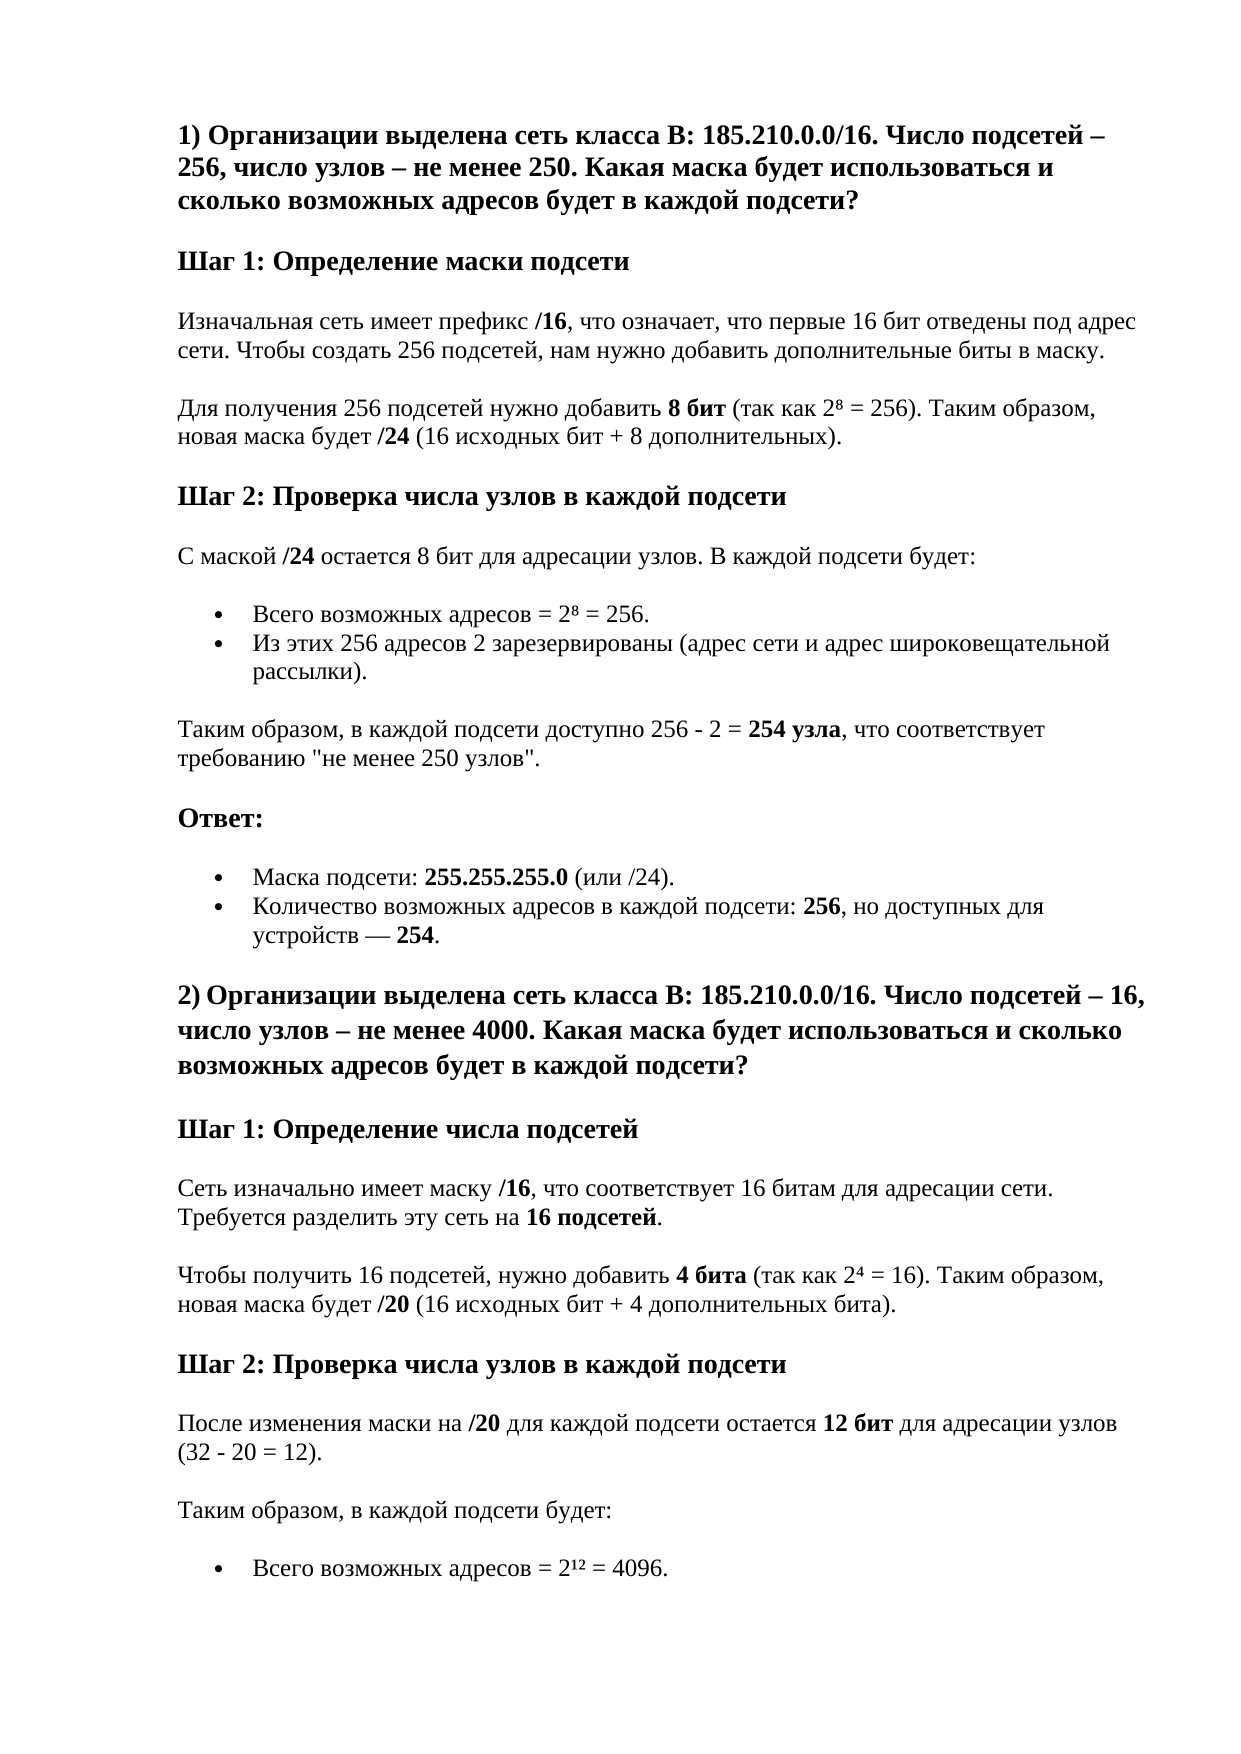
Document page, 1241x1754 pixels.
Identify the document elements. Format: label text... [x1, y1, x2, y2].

text После изменения маски на /20 для каждой подсети остается 12 бит для адресации узлов (32 - 20 = 12). [177, 1408, 1152, 1466]
text Шаг 2: Проверка числа узлов в каждой подсети [177, 1347, 1152, 1379]
text Шаг 1: Определение числа подсетей [177, 1112, 1152, 1144]
list Маска подсети: 255.255.255.0 (или /24). [215, 862, 1152, 891]
list Из этих 256 адресов 2 зарезервированы (адрес сети и адрес широковещательной рассылки). [215, 628, 1152, 685]
text 2) Организации выделена сеть класса В: 185.210.0.0/16. Число подсетей – 16, число узлов – не менее 4000. Какая маска будет использоваться и сколько возможных адресов будет в каждой подсети? [177, 978, 1152, 1080]
text С маской /24 остается 8 бит для адресации узлов. В каждой подсети будет: [177, 541, 1152, 570]
text Чтобы получить 16 подсетей, нужно добавить 4 бита (так как 2⁴ = 16). Таким образом, новая маска будет /20 (16 исходных бит + 4 дополнительных бита). [177, 1260, 1152, 1317]
text Ответ: [177, 801, 1152, 833]
text Сеть изначально имеет маску /16, что соответствует 16 битам для адресации сети. Требуется разделить эту сеть на 16 подсетей. [177, 1173, 1152, 1231]
text Таким образом, в каждой подсети будет: [177, 1495, 1152, 1524]
text Таким образом, в каждой подсети доступно 256 - 2 = 254 узла, что соответствует требованию "не менее 250 узлов". [177, 714, 1152, 772]
text Изначальная сеть имеет префикс /16, что означает, что первые 16 бит отведены под адрес сети. Чтобы создать 256 подсетей, нам нужно добавить дополнительные биты в маску. [177, 306, 1152, 363]
list Всего возможных адресов = 2⁸ = 256. [215, 599, 1152, 628]
text Шаг 2: Проверка числа узлов в каждой подсети [177, 479, 1152, 512]
list Всего возможных адресов = 2¹² = 4096. [215, 1553, 1152, 1582]
text Для получения 256 подсетей нужно добавить 8 бит (так как 2⁸ = 256). Таким образом, новая маска будет /24 (16 исходных бит + 8 дополнительных). [177, 393, 1152, 450]
subtitle 1) Организации выделена сеть класса В: 185.210.0.0/16. Число подсетей – 256, число узлов – не менее 250. Какая маска будет использоваться и сколько возможных адресов будет в каждой подсети? [177, 118, 1152, 215]
subtitle Шаг 1: Определение маски подсети [177, 244, 1152, 277]
list Количество возможных адресов в каждой подсети: 256, но доступных для устройств — 254. [215, 891, 1152, 949]
